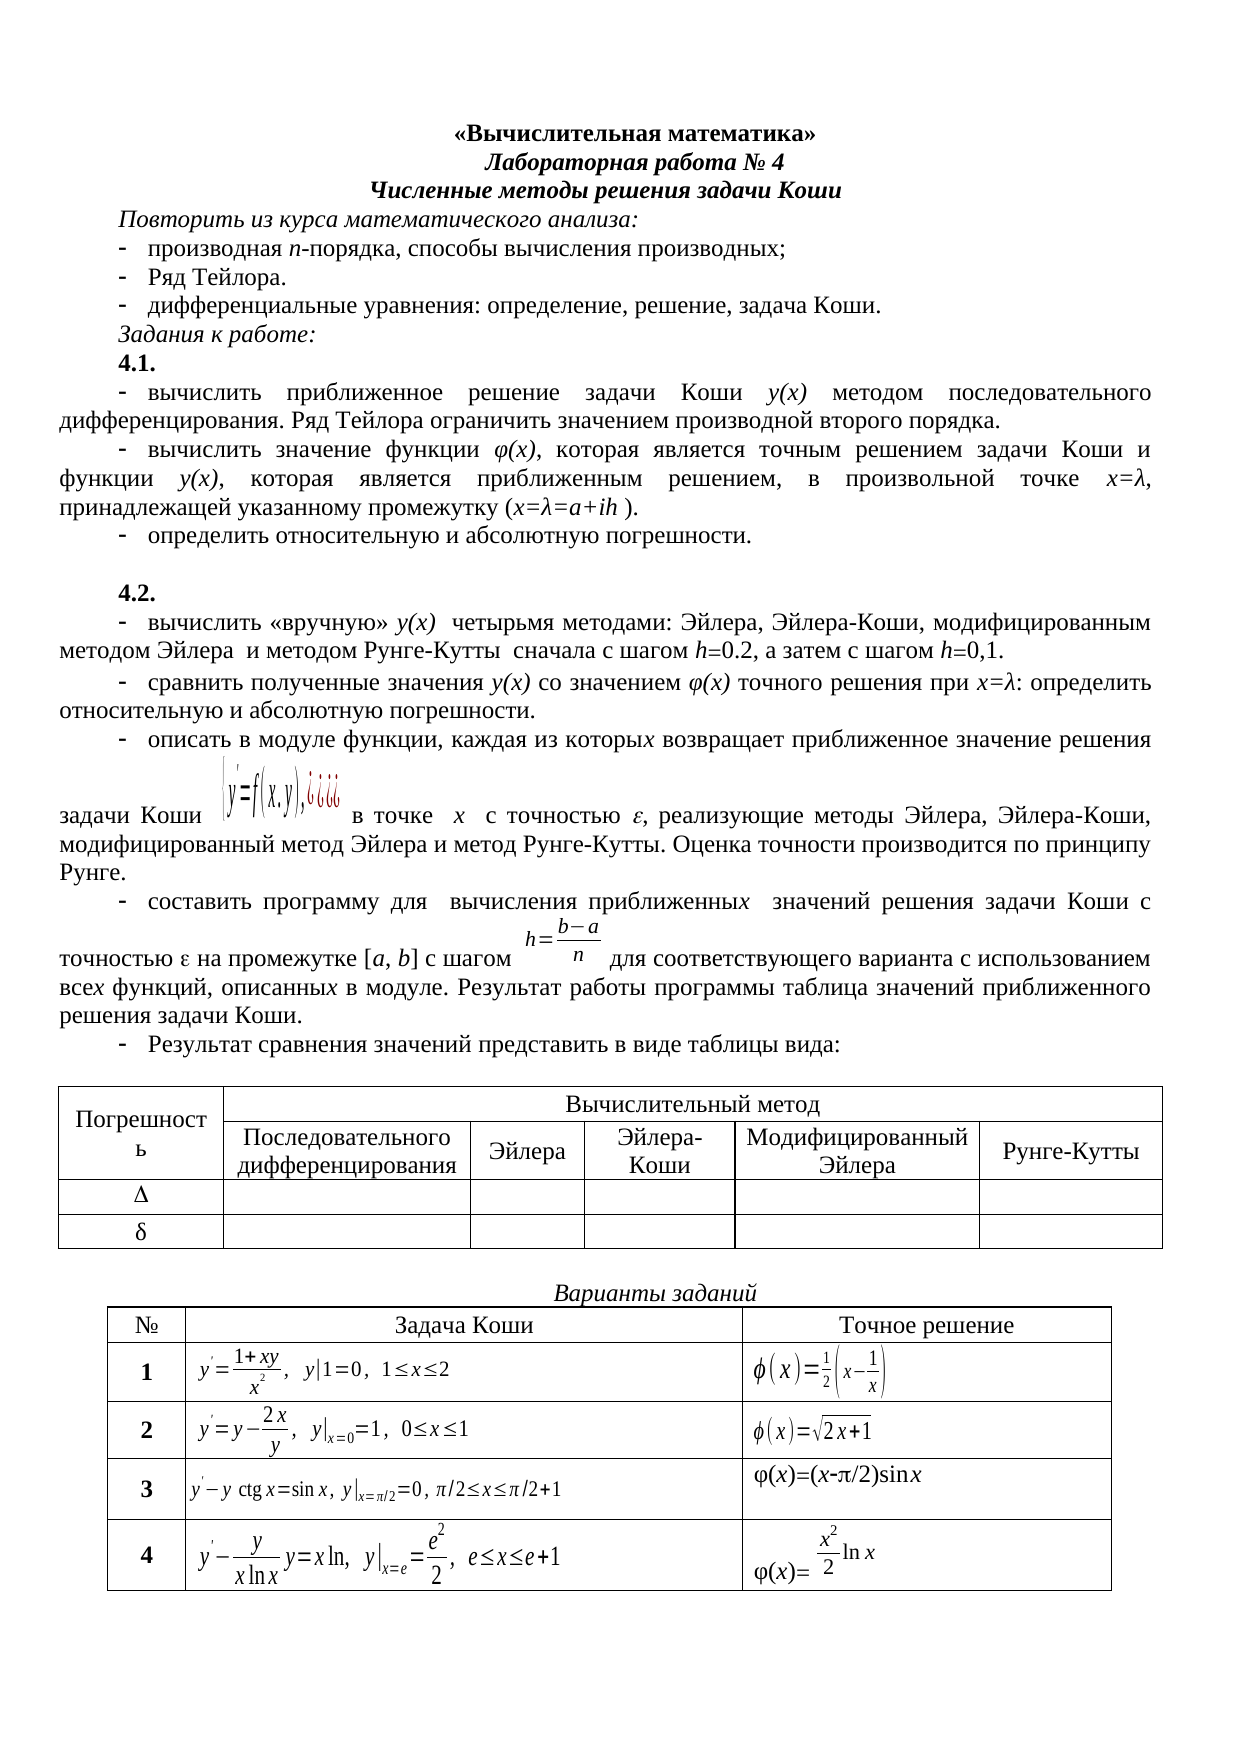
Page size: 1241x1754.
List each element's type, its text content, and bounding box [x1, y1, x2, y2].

table_cell [980, 1215, 1162, 1248]
table_cell [585, 1215, 734, 1248]
table_cell [743, 1402, 1111, 1458]
text 4.2. [118, 578, 1152, 607]
list вычислить «вручную» y(x) четырьмя методами: Эйлера, Эйлера-Коши, модифицированным методом Эйлера и методом Рунге-Кутты сначала с шагом h=0.2, а затем с шагом h=0,1. [59, 607, 1152, 667]
text Задания к работе: [59, 319, 1152, 348]
text Варианты заданий [158, 1278, 1152, 1306]
table_cell [471, 1180, 584, 1213]
table_cell [585, 1180, 734, 1213]
table_header Задача Коши [186, 1308, 742, 1342]
table_header № [108, 1308, 185, 1342]
table_cell δ [59, 1215, 223, 1248]
table_cell [743, 1343, 1111, 1401]
table_cell [186, 1343, 742, 1401]
list описать в модуле функции, каждая из которых возвращает приближенное значение решения задачи Коши в точке x с точностью , реализующие методы Эйлера, Эйлера-Коши, модифицированный метод Эйлера и метод Рунге-Кутты. Оценка точности производится по принципу Рунге. [59, 724, 1152, 886]
table_header Вычислительный метод [224, 1087, 1162, 1121]
table_cell Рунге-Кутты [980, 1122, 1162, 1179]
table_cell 1 [108, 1343, 185, 1401]
table_cell [471, 1215, 584, 1248]
table_cell φ(x)=(x/2)sinx [743, 1459, 1111, 1519]
table_cell Последовательного дифференцирования [224, 1122, 470, 1179]
table_cell [736, 1215, 979, 1248]
table_cell [186, 1402, 742, 1458]
text 4.1. [59, 348, 1152, 377]
text Лабораторная работа № 4 Численные методы решения задачи Коши [59, 147, 1152, 204]
list вычислить приближенное решение задачи Коши y(x) методом последовательного дифференцирования. Ряд Тейлора ограничить значением производной второго порядка. [59, 377, 1152, 434]
table_cell [980, 1180, 1162, 1213]
table_cell [736, 1180, 979, 1213]
table_cell 2 [108, 1402, 185, 1458]
table_cell [224, 1215, 470, 1248]
table_header Точное решение [743, 1308, 1111, 1342]
list производная n-порядка, способы вычисления производных; [59, 233, 1152, 262]
table_cell Эйлера [471, 1122, 584, 1179]
list Ряд Тейлора. [59, 262, 1152, 291]
list вычислить значение функции φ(х), которая является точным решением задачи Коши и функции y(x), которая является приближенным решением, в произвольной точке x=λ, принадлежащей указанному промежутку (x=λ=а+ih ). [59, 434, 1152, 521]
list Результат сравнения значений представить в виде таблицы вида: [59, 1029, 1152, 1058]
table_cell [186, 1520, 742, 1590]
table_cell Модифицированный Эйлера [736, 1122, 979, 1179]
table_header Погрешность [59, 1087, 223, 1179]
list составить программу для вычисления приближенных значений решения задачи Коши с точностью на промежутке [a, b] с шагом для соответствующего варианта с использованием всех функций, описанных в модуле. Результат работы программы таблица значений приближенного решения задачи Коши. [59, 886, 1152, 1029]
table_cell Эйлера-Коши [585, 1122, 734, 1179]
table_cell [186, 1459, 742, 1519]
table_cell φ(x)= [743, 1520, 1111, 1590]
text Повторить из курса математического анализа: [59, 204, 1152, 233]
table_cell [59, 1180, 223, 1213]
list сравнить полученные значения y(x) со значением φ(x) точного решения при x=λ: определить относительную и абсолютную погрешности. [59, 667, 1152, 724]
table_cell 4 [108, 1520, 185, 1590]
table_cell 3 [108, 1459, 185, 1519]
list дифференциальные уравнения: определение, решение, задача Коши. [59, 291, 1152, 319]
text «Вычислительная математика» [59, 118, 1152, 147]
list определить относительную и абсолютную погрешности. [59, 521, 1152, 549]
table_cell [224, 1180, 470, 1213]
